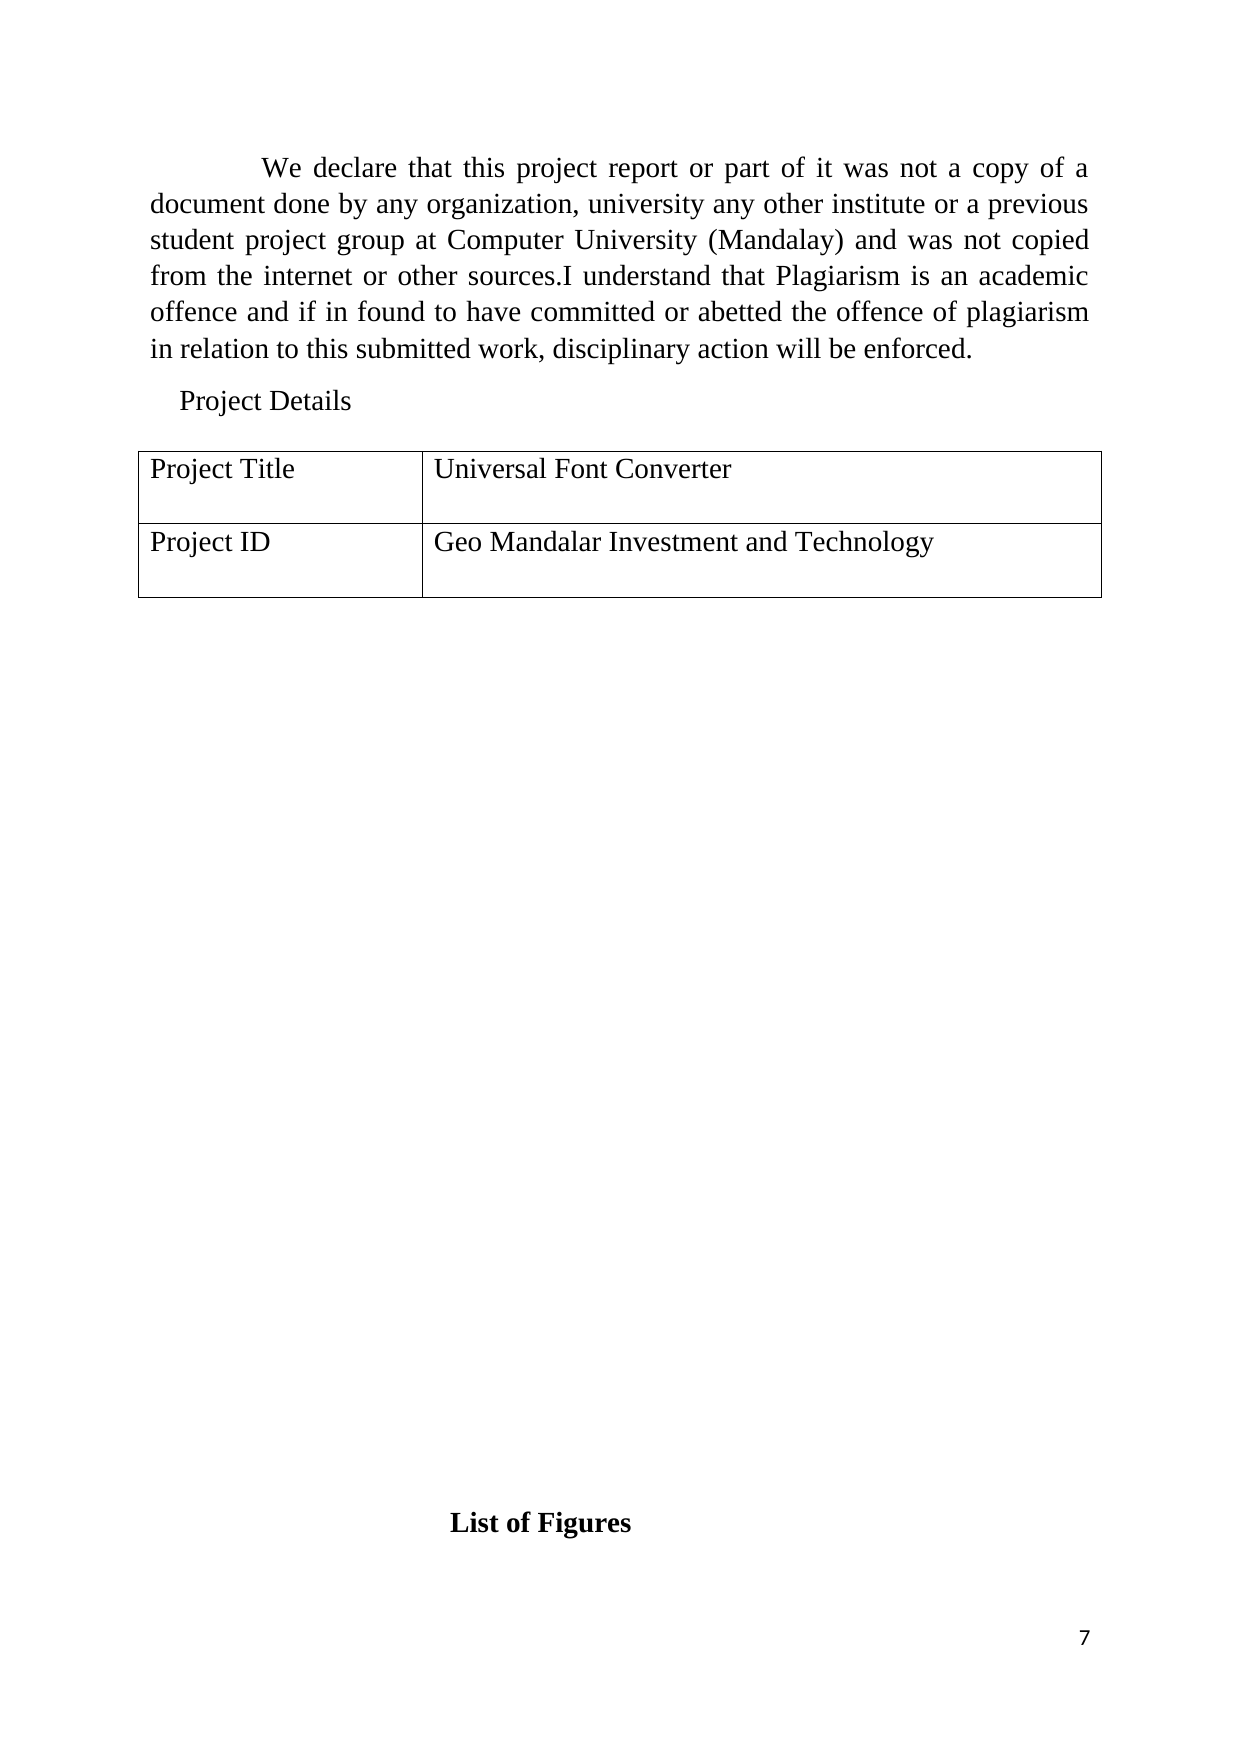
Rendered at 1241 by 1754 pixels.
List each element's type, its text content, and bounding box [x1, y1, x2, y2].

text Project Details [150, 383, 1090, 417]
text We declare that this project report or part of it was not a copy of a document done by any organization, university any other institute or a previous student project group at Computer University (Mandalay) and was not copied from the internet or other sources.I understand that Plagiarism is an academic offence and if in found to have committed or abetted the offence of plagiarism in relation to this submitted work, disciplinary action will be enforced. [150, 150, 1090, 364]
table_cell Geo Mandalar Investment and Technology [423, 524, 1101, 597]
table_header Project Title [139, 452, 422, 523]
table_header Universal Font Converter [423, 452, 1101, 523]
table_cell Project ID [139, 524, 422, 597]
text List of Figures [450, 1505, 1090, 1539]
